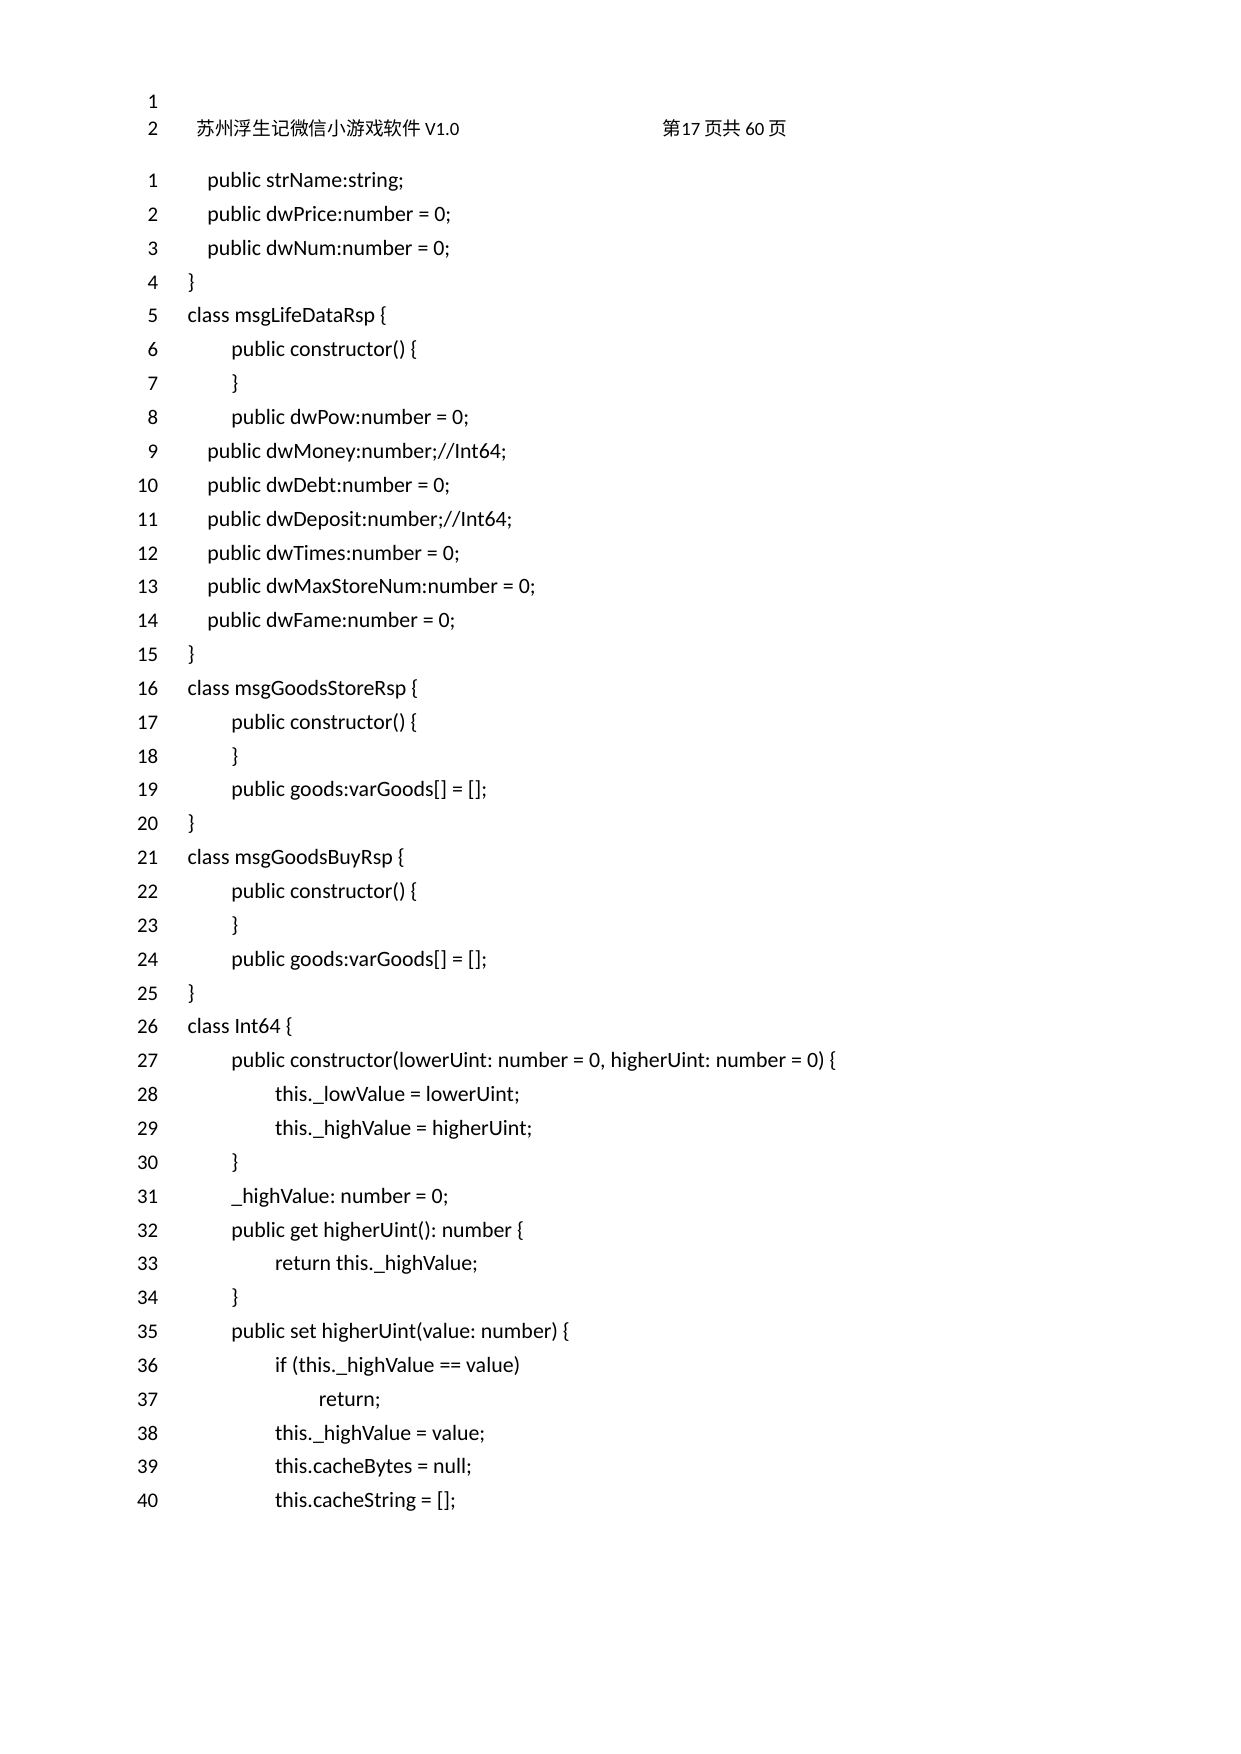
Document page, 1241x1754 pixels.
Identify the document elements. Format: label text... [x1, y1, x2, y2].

text } [187, 366, 1053, 400]
text } [187, 637, 1053, 671]
text public dwMaxStoreNum:number = 0; [187, 569, 1053, 603]
text } [187, 907, 1053, 941]
text class msgGoodsStoreRsp { [187, 671, 1053, 704]
text public get higherUint(): number { [187, 1212, 1053, 1246]
text public goods:varGoods[] = []; [187, 772, 1053, 806]
text return; [187, 1381, 1053, 1415]
text public dwPow:number = 0; [187, 400, 1053, 433]
text public dwNum:number = 0; [187, 230, 1053, 264]
text this.cacheString = []; [187, 1483, 1053, 1517]
text public constructor() { [187, 332, 1053, 366]
text } [187, 1144, 1053, 1178]
text public constructor(lowerUint: number = 0, higherUint: number = 0) { [187, 1043, 1053, 1077]
text public dwDeposit:number;//Int64; [187, 501, 1053, 535]
text } [187, 975, 1053, 1009]
text public dwDebt:number = 0; [187, 467, 1053, 501]
text } [187, 806, 1053, 840]
text public constructor() { [187, 874, 1053, 907]
text public dwMoney:number;//Int64; [187, 433, 1053, 467]
text class msgLifeDataRsp { [187, 298, 1053, 332]
text public goods:varGoods[] = []; [187, 941, 1053, 975]
text class msgGoodsBuyRsp { [187, 840, 1053, 874]
text public dwTimes:number = 0; [187, 535, 1053, 569]
text this.cacheBytes = null; [187, 1449, 1053, 1483]
text this._highValue = value; [187, 1415, 1053, 1449]
text public dwFame:number = 0; [187, 603, 1053, 637]
text class Int64 { [187, 1009, 1053, 1043]
text } [187, 1280, 1053, 1314]
text } [187, 264, 1053, 298]
text this._highValue = higherUint; [187, 1111, 1053, 1144]
text public set higherUint(value: number) { [187, 1314, 1053, 1348]
text public strName:string; [187, 163, 1053, 197]
text public dwPrice:number = 0; [187, 197, 1053, 230]
text public constructor() { [187, 704, 1053, 738]
text _highValue: number = 0; [187, 1178, 1053, 1212]
text this._lowValue = lowerUint; [187, 1077, 1053, 1111]
text return this._highValue; [187, 1246, 1053, 1280]
text } [187, 738, 1053, 772]
text if (this._highValue == value) [187, 1348, 1053, 1381]
